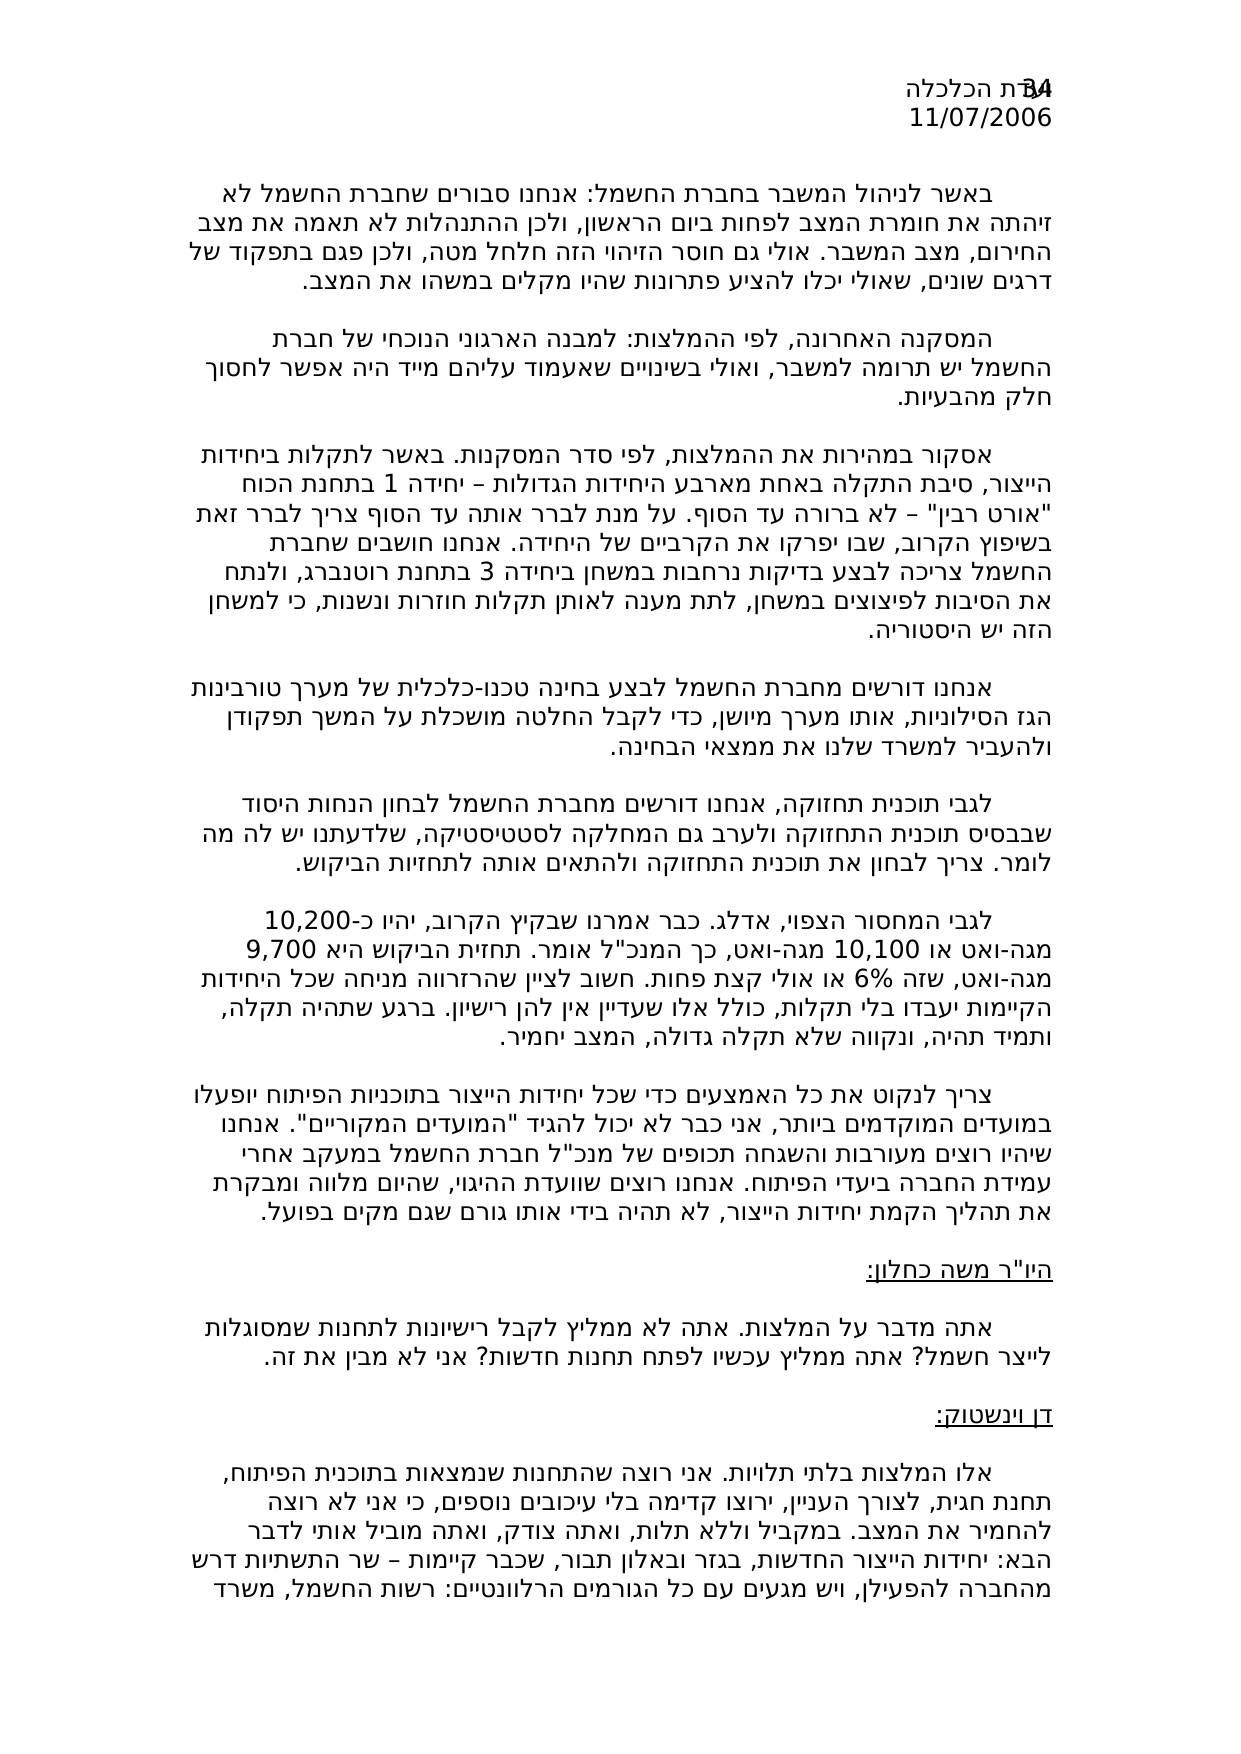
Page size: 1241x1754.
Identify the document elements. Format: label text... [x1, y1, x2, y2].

text אסקור במהירות את ההמלצות, לפי סדר המסקנות. באשר לתקלות ביחידות הייצור, סיבת התקלה באחת מארבע היחידות הגדולות – יחידה 1 בתחנת הכוח "אורט רבין" – לא ברורה עד הסוף. על מנת לברר אותה עד הסוף צריך לברר זאת בשיפוץ הקרוב, שבו יפרקו את הקרביים של היחידה. אנחנו חושבים שחברת החשמל צריכה לבצע בדיקות נרחבות במשחן ביחידה 3 בתחנת רוטנברג, ולנתח את הסיבות לפיצוצים במשחן, לתת מענה לאותן תקלות חוזרות ונשנות, כי למשחן הזה יש היסטוריה. [187, 440, 1053, 644]
text היו"ר משה כחלון: [187, 1255, 1053, 1284]
text דן וינשטוק: [187, 1400, 1053, 1429]
text צריך לנקוט את כל האמצעים כדי שכל יחידות הייצור בתוכניות הפיתוח יופעלו במועדים המוקדמים ביותר, אני כבר לא יכול להגיד "המועדים המקוריים". אנחנו שיהיו רוצים מעורבות והשגחה תכופים של מנכ"ל חברת החשמל במעקב אחרי עמידת החברה ביעדי הפיתוח. אנחנו רוצים שוועדת ההיגוי, שהיום מלווה ומבקרת את תהליך הקמת יחידות הייצור, לא תהיה בידי אותו גורם שגם מקים בפועל. [187, 1080, 1053, 1226]
text אתה מדבר על המלצות. אתה לא ממליץ לקבל רישיונות לתחנות שמסוגלות לייצר חשמל? אתה ממליץ עכשיו לפתח תחנות חדשות? אני לא מבין את זה. [187, 1313, 1053, 1371]
text אנחנו דורשים מחברת החשמל לבצע בחינה טכנו-כלכלית של מערך טורבינות הגז הסילוניות, אותו מערך מיושן, כדי לקבל החלטה מושכלת על המשך תפקודן ולהעביר למשרד שלנו את ממצאי הבחינה. [187, 673, 1053, 761]
text באשר לניהול המשבר בחברת החשמל: אנחנו סבורים שחברת החשמל לא זיהתה את חומרת המצב לפחות ביום הראשון, ולכן ההתנהלות לא תאמה את מצב החירום, מצב המשבר. אולי גם חוסר הזיהוי הזה חלחל מטה, ולכן פגם בתפקוד של דרגים שונים, שאולי יכלו להציע פתרונות שהיו מקלים במשהו את המצב. [187, 179, 1053, 295]
text לגבי תוכנית תחזוקה, אנחנו דורשים מחברת החשמל לבחון הנחות היסוד שבבסיס תוכנית התחזוקה ולערב גם המחלקה לסטטיסטיקה, שלדעתנו יש לה מה לומר. צריך לבחון את תוכנית התחזוקה ולהתאים אותה לתחזיות הביקוש. [187, 789, 1053, 877]
text לגבי המחסור הצפוי, אדלג. כבר אמרנו שבקיץ הקרוב, יהיו כ-10,200 מגה-ואט או 10,100 מגה-ואט, כך המנכ"ל אומר. תחזית הביקוש היא 9,700 מגה-ואט, שזה 6% או אולי קצת פחות. חשוב לציין שהרזרווה מניחה שכל היחידות הקיימות יעבדו בלי תקלות, כולל אלו שעדיין אין להן רישיון. ברגע שתהיה תקלה, ותמיד תהיה, ונקווה שלא תקלה גדולה, המצב יחמיר. [187, 906, 1053, 1052]
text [187, 1458, 1053, 1604]
text המסקנה האחרונה, לפי ההמלצות: למבנה הארגוני הנוכחי של חברת החשמל יש תרומה למשבר, ואולי בשינויים שאעמוד עליהם מייד היה אפשר לחסוך חלק מהבעיות. [187, 324, 1053, 412]
